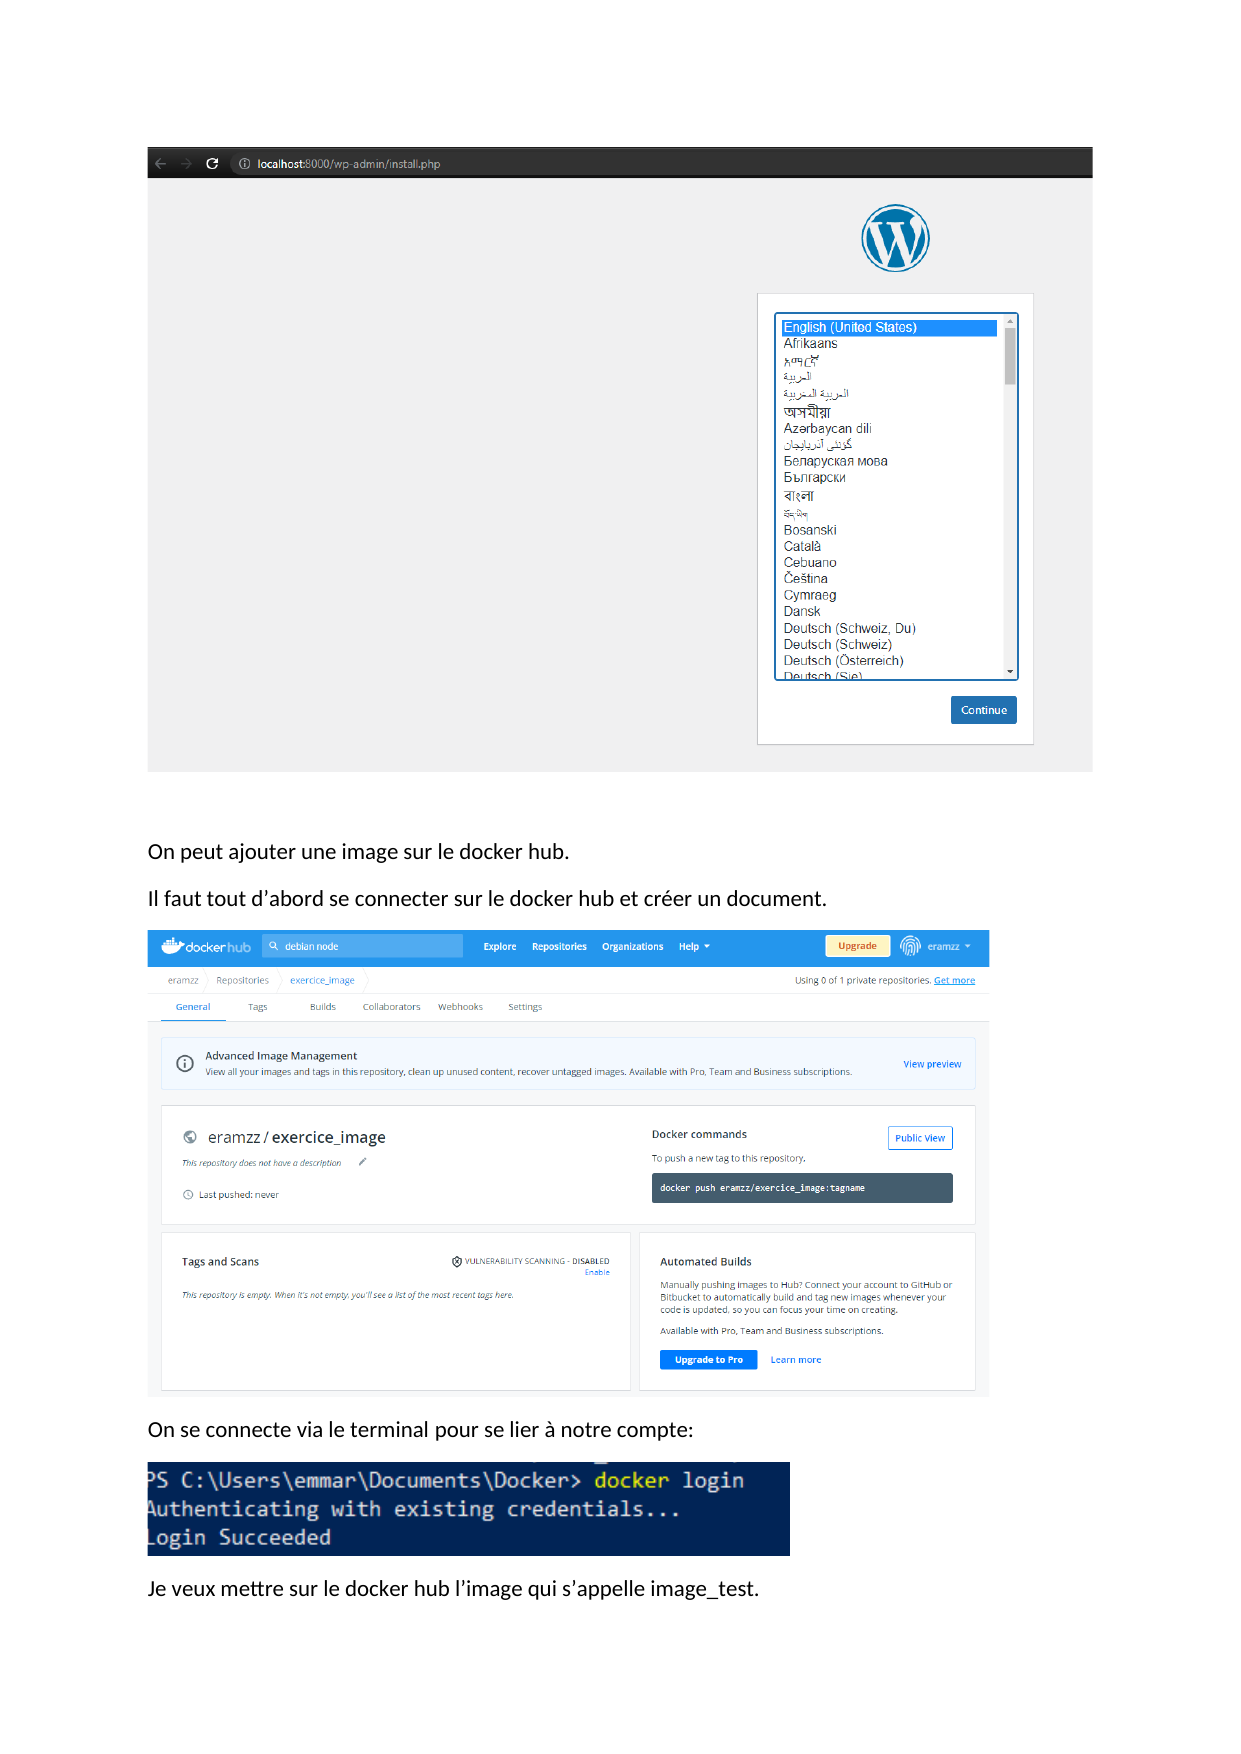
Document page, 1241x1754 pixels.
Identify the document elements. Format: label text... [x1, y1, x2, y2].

text Je veux mettre sur le docker hub l’image qui s’appelle image_test. [148, 1574, 1093, 1603]
picture [147, 1462, 790, 1556]
text On peut ajouter une image sur le docker hub. [148, 837, 1093, 865]
picture [147, 930, 990, 1397]
picture [147, 147, 1093, 772]
text On se connecte via le terminal pour se lier à notre compte: [148, 1415, 1093, 1443]
text Il faut tout d’abord se connecter sur le docker hub et créer un document. [148, 884, 1093, 912]
